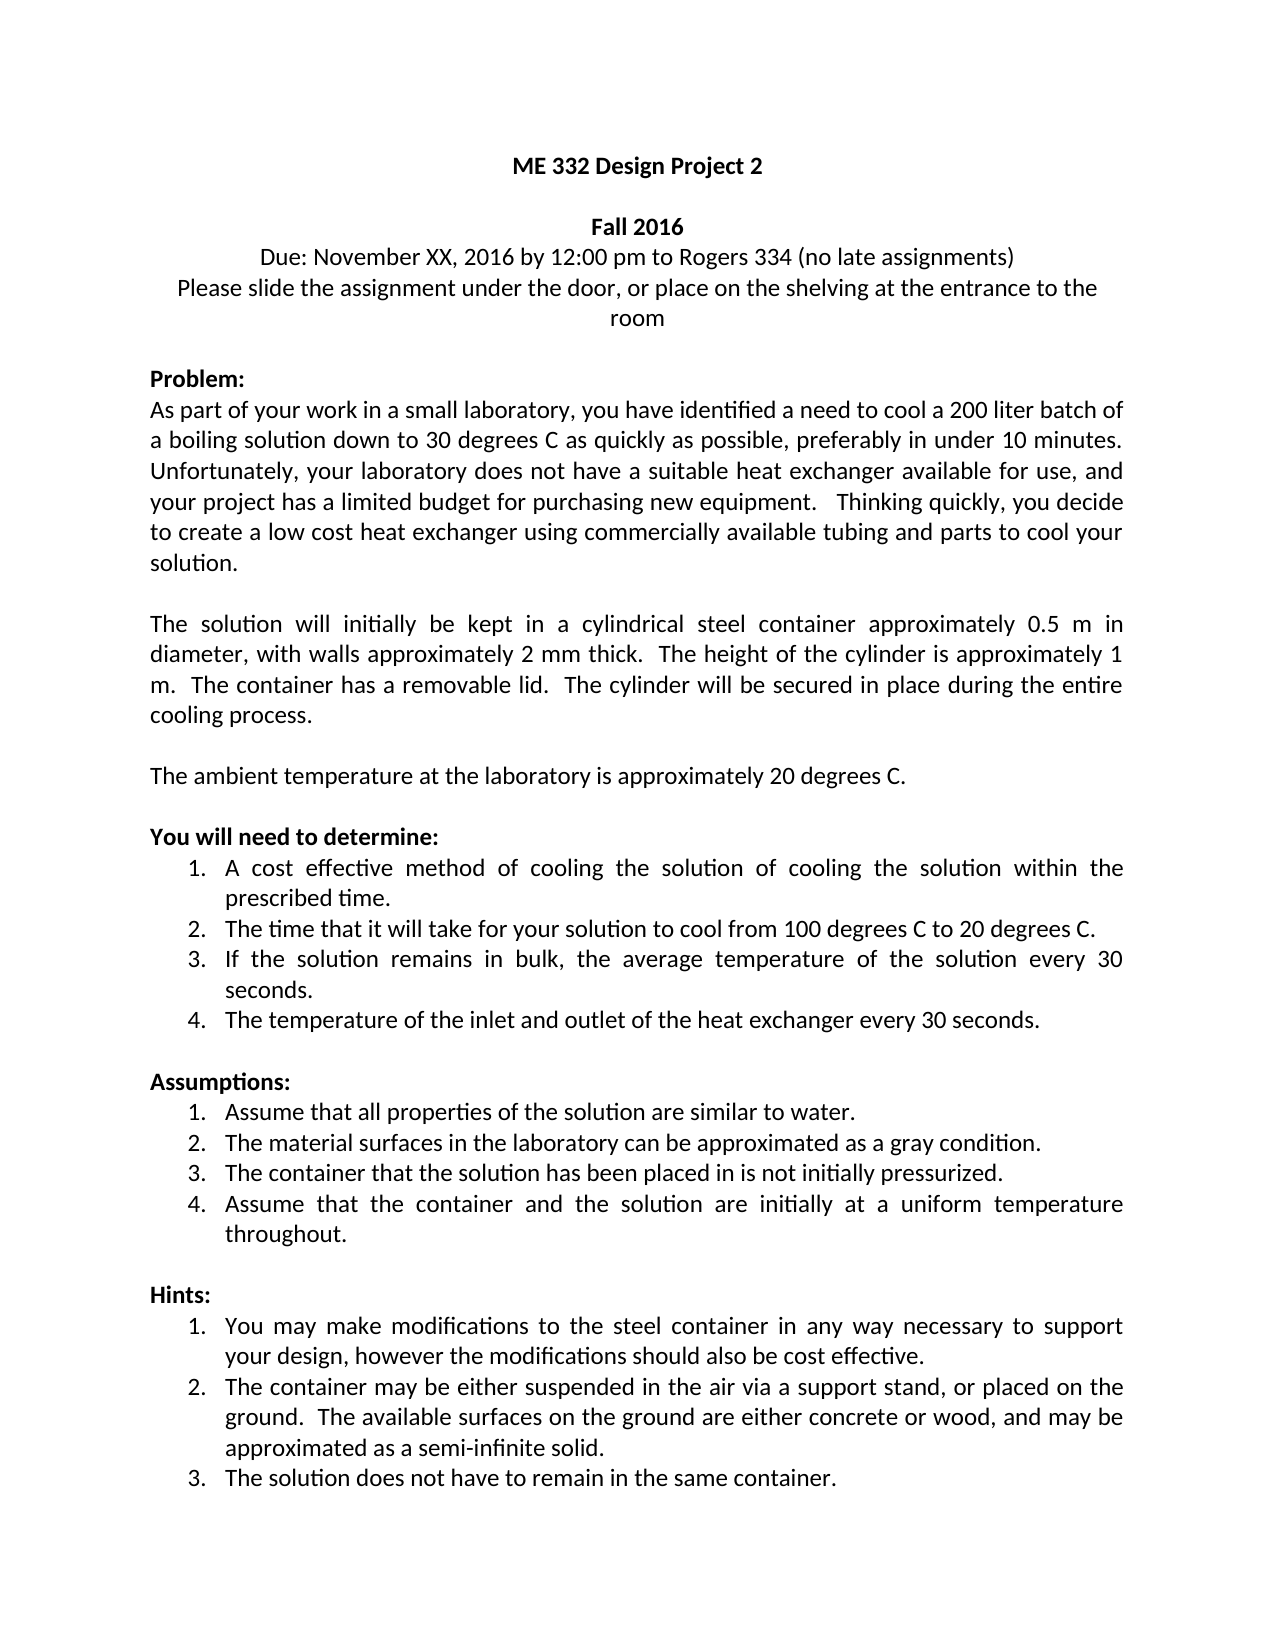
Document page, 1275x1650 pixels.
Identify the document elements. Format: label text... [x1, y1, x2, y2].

list The temperature of the inlet and outlet of the heat exchanger every 30 seconds. [187, 1004, 1125, 1035]
list If the solution remains in bulk, the average temperature of the solution every 30 seconds. [187, 943, 1125, 1004]
text Assumptions: [150, 1066, 1125, 1096]
list The container that the solution has been placed in is not initially pressurized. [187, 1157, 1125, 1188]
text You will need to determine: [150, 821, 1125, 852]
text Hints: [150, 1279, 1125, 1310]
text As part of your work in a small laboratory, you have identified a need to cool a 200 liter batch of a boiling solution down to 30 degrees C as quickly as possible, preferably in under 10 minutes. Unfortunately, your laboratory does not have a suitable heat exchanger available for use, and your project has a limited budget for purchasing new equipment. Thinking quickly, you decide to create a low cost heat exchanger using commercially available tubing and parts to cool your solution. [150, 394, 1125, 577]
list Assume that all properties of the solution are similar to water. [187, 1096, 1125, 1127]
text ME 332 Design Project 2 [150, 150, 1125, 181]
text Problem: [150, 364, 1125, 394]
list The container may be either suspended in the air via a support stand, or placed on the ground. The available surfaces on the ground are either concrete or wood, and may be approximated as a semi-infinite solid. [187, 1371, 1125, 1462]
text Please slide the assignment under the door, or place on the shelving at the entrance to the room [150, 272, 1125, 333]
list The material surfaces in the laboratory can be approximated as a gray condition. [187, 1127, 1125, 1157]
text The ambient temperature at the laboratory is approximately 20 degrees C. [150, 760, 1125, 791]
text The solution will initially be kept in a cylindrical steel container approximately 0.5 m in diameter, with walls approximately 2 mm thick. The height of the cylinder is approximately 1 m. The container has a removable lid. The cylinder will be secured in place during the entire cooling process. [150, 608, 1125, 730]
list You may make modifications to the steel container in any way necessary to support your design, however the modifications should also be cost effective. [187, 1310, 1125, 1371]
text Fall 2016 [150, 211, 1125, 242]
list The solution does not have to remain in the same container. [187, 1462, 1125, 1493]
list Assume that the container and the solution are initially at a uniform temperature throughout. [187, 1188, 1125, 1249]
list A cost effective method of cooling the solution of cooling the solution within the prescribed time. [187, 852, 1125, 913]
text Due: November XX, 2016 by 12:00 pm to Rogers 334 (no late assignments) [150, 242, 1125, 272]
list The time that it will take for your solution to cool from 100 degrees C to 20 degrees C. [187, 913, 1125, 943]
